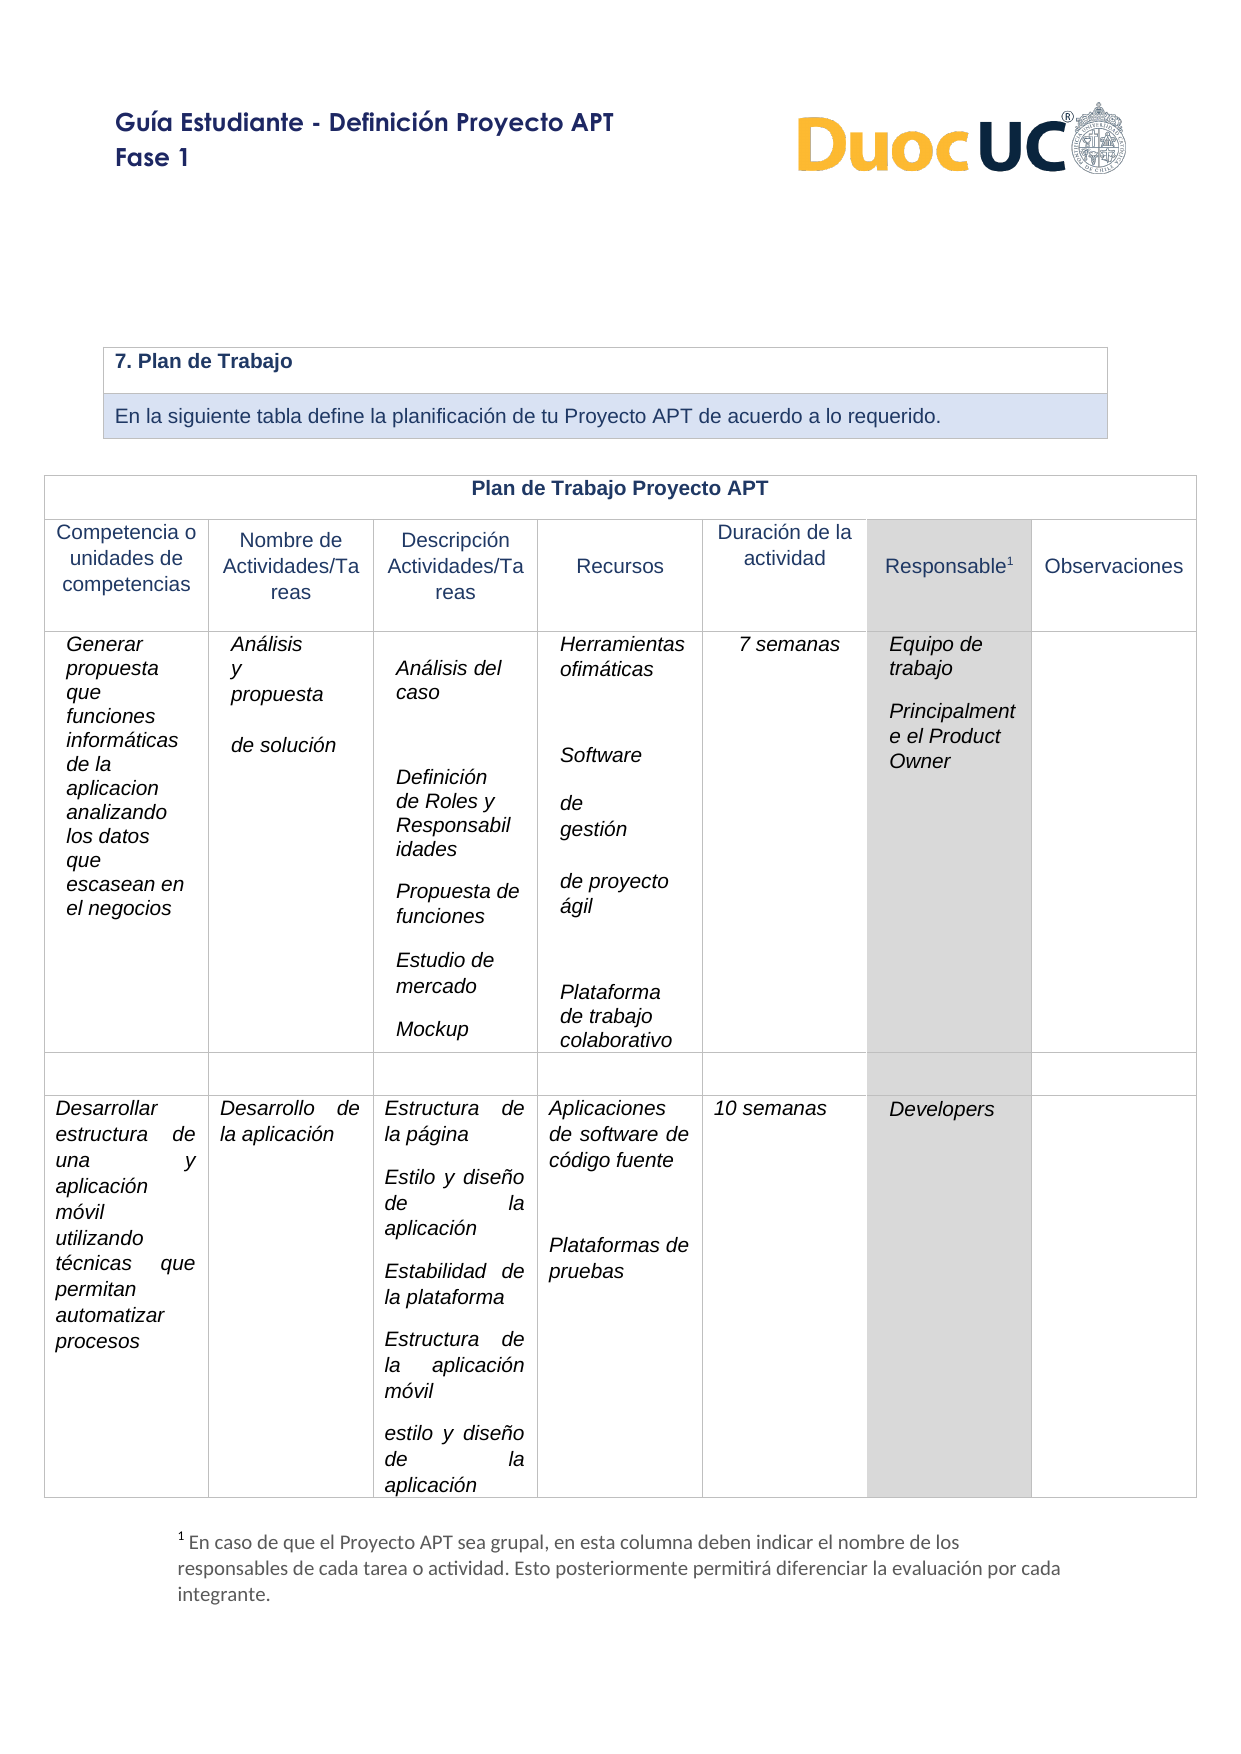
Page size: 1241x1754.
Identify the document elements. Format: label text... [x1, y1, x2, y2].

table_cell [209, 1053, 373, 1095]
table_cell [867, 1053, 1031, 1095]
table_cell [374, 1053, 537, 1095]
table_header 7. Plan de Trabajo [104, 348, 1107, 392]
table_cell En la siguiente tabla define la planificación de tu Proyecto APT de acuerdo a lo requerido. [104, 394, 1107, 438]
table_cell Responsable [867, 520, 1031, 631]
table_cell Aplicaciones de software de código fuente Plataformas de pruebas [538, 1096, 702, 1497]
table_cell [45, 1053, 208, 1095]
table_cell [703, 1053, 866, 1095]
table_cell 7 semanas [703, 632, 867, 1052]
table_cell Análisis y propuesta de solución [209, 632, 373, 1052]
table_cell Recursos [538, 520, 702, 631]
table_cell Desarrollo de la aplicación [209, 1096, 373, 1497]
picture [798, 102, 1126, 174]
table_cell Duración de la actividad [703, 520, 866, 631]
table_cell Herramientas ofimáticas Software de gestión de proyecto ágil Plataforma de trabajo colaborativo [538, 632, 702, 1052]
table_cell Equipo de trabajo Principalmente el Product Owner [867, 632, 1031, 1052]
table_cell Competencia o unidades de competencias [45, 520, 208, 631]
table_cell [1032, 632, 1196, 1052]
table_cell [1032, 1053, 1196, 1095]
table_cell Análisis del caso Definición de Roles y Responsabilidades Propuesta de funciones Estudio de mercado Mockup [374, 632, 537, 1052]
table_cell Observaciones [1032, 520, 1196, 631]
table_cell Generar propuesta que funciones informáticas de la aplicacion analizando los datos que escasean en el negocios [45, 632, 208, 1052]
table_cell [1032, 1096, 1196, 1497]
table_cell 10 semanas [703, 1096, 866, 1497]
table_cell Developers [867, 1096, 1031, 1497]
table_cell Descripción Actividades/Tareas [374, 520, 537, 631]
table_header Plan de Trabajo Proyecto APT [45, 476, 1196, 519]
table_cell Desarrollar estructura de una y aplicación móvil utilizando técnicas que permitan automatizar procesos [45, 1096, 208, 1497]
table_cell [538, 1053, 702, 1095]
table_cell Nombre de Actividades/Tareas [209, 520, 373, 631]
